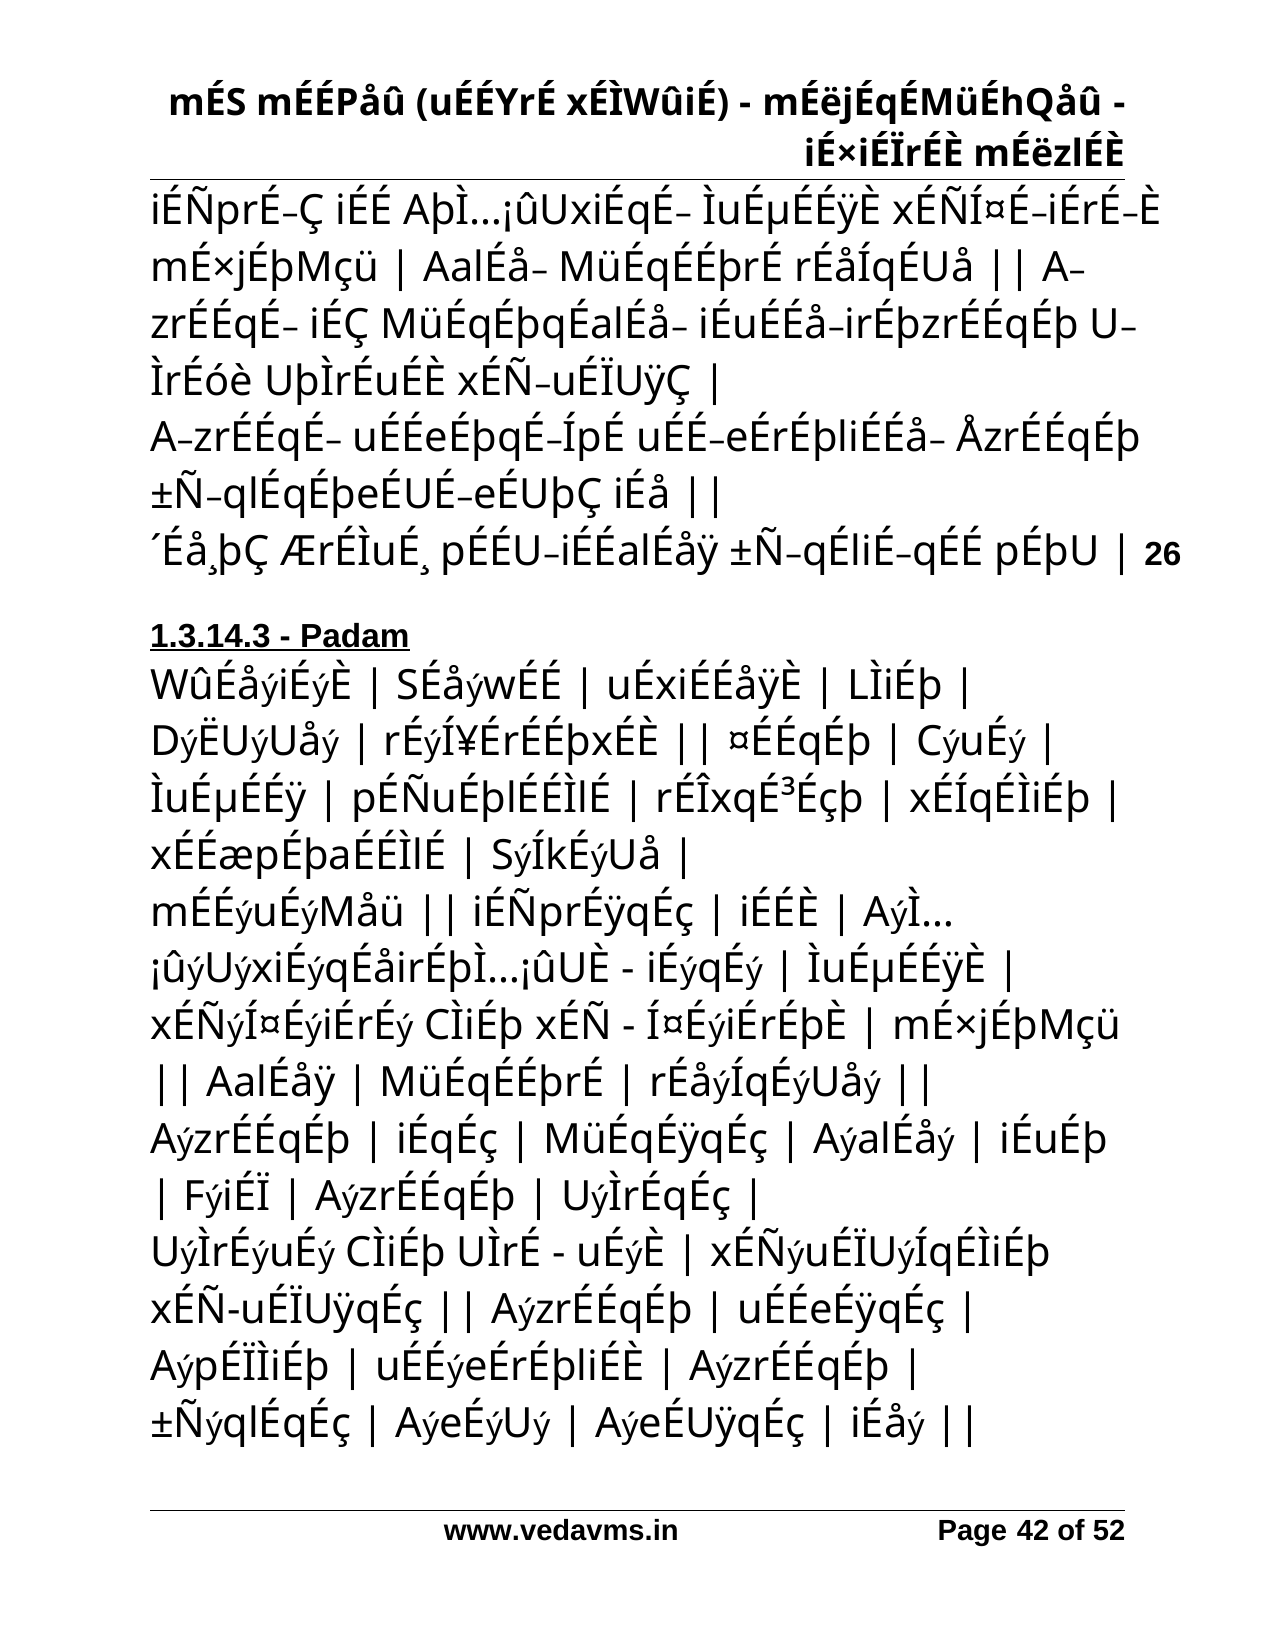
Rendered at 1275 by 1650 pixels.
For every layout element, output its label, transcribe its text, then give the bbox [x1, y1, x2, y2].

text mÉÉýuÉýMåü || iÉÑprÉÿqÉç | iÉÉÈ | AýÌ…¡ûýUýxiÉýqÉåirÉþÌ…¡ûUÈ - iÉýqÉý | ÌuÉµÉÉÿÈ | xÉÑýÍ¤ÉýiÉrÉý CÌiÉþ xÉÑ - Í¤ÉýiÉrÉþÈ | mÉ×jÉþMçü || AalÉåÿ | MüÉqÉÉþrÉ | rÉåýÍqÉýUåý || AýzrÉÉqÉþ | iÉqÉç | MüÉqÉÿqÉç | AýalÉåý | iÉuÉþ | FýiÉÏ | AýzrÉÉqÉþ | UýÌrÉqÉç | [150, 882, 1125, 1222]
text 1.3.14.3 - Padam [150, 616, 1184, 654]
text WûÉåýiÉýÈ | SÉåýwÉÉ | uÉxiÉÉåÿÈ | LÌiÉþ | DýËUýUåý | rÉýÍ¥ÉrÉÉþxÉÈ || ¤ÉÉqÉþ | CýuÉý | ÌuÉµÉÉÿ | pÉÑuÉþlÉÉÌlÉ | rÉÎxqÉ³Éçþ | xÉÍqÉÌiÉþ | xÉÉæpÉþaÉÉÌlÉ | SýÍkÉýUå | [150, 654, 1125, 882]
text iÉÑprÉ–Ç iÉÉ AþÌ…¡ûUxiÉqÉ– ÌuÉµÉÉÿÈ xÉÑÍ¤É–iÉrÉ–È mÉ×jÉþMçü | AalÉå– MüÉqÉÉþrÉ rÉåÍqÉUå || A–zrÉÉqÉ– iÉÇ MüÉqÉþqÉalÉå– iÉuÉÉå–irÉþzrÉÉqÉþ U–ÌrÉóè UþÌrÉuÉÈ xÉÑ–uÉÏUÿÇ | [150, 180, 1184, 407]
text A–zrÉÉqÉ– uÉÉeÉþqÉ–ÍpÉ uÉÉ–eÉrÉþliÉÉå– ÅzrÉÉqÉþ ±Ñ–qlÉqÉþeÉUÉ–eÉUþÇ iÉå || [150, 407, 1184, 521]
text ´Éå¸þÇ ÆrÉÌuÉ¸ pÉÉU–iÉÉalÉåÿ ±Ñ–qÉliÉ–qÉÉ pÉþU | 26 [150, 521, 1184, 578]
